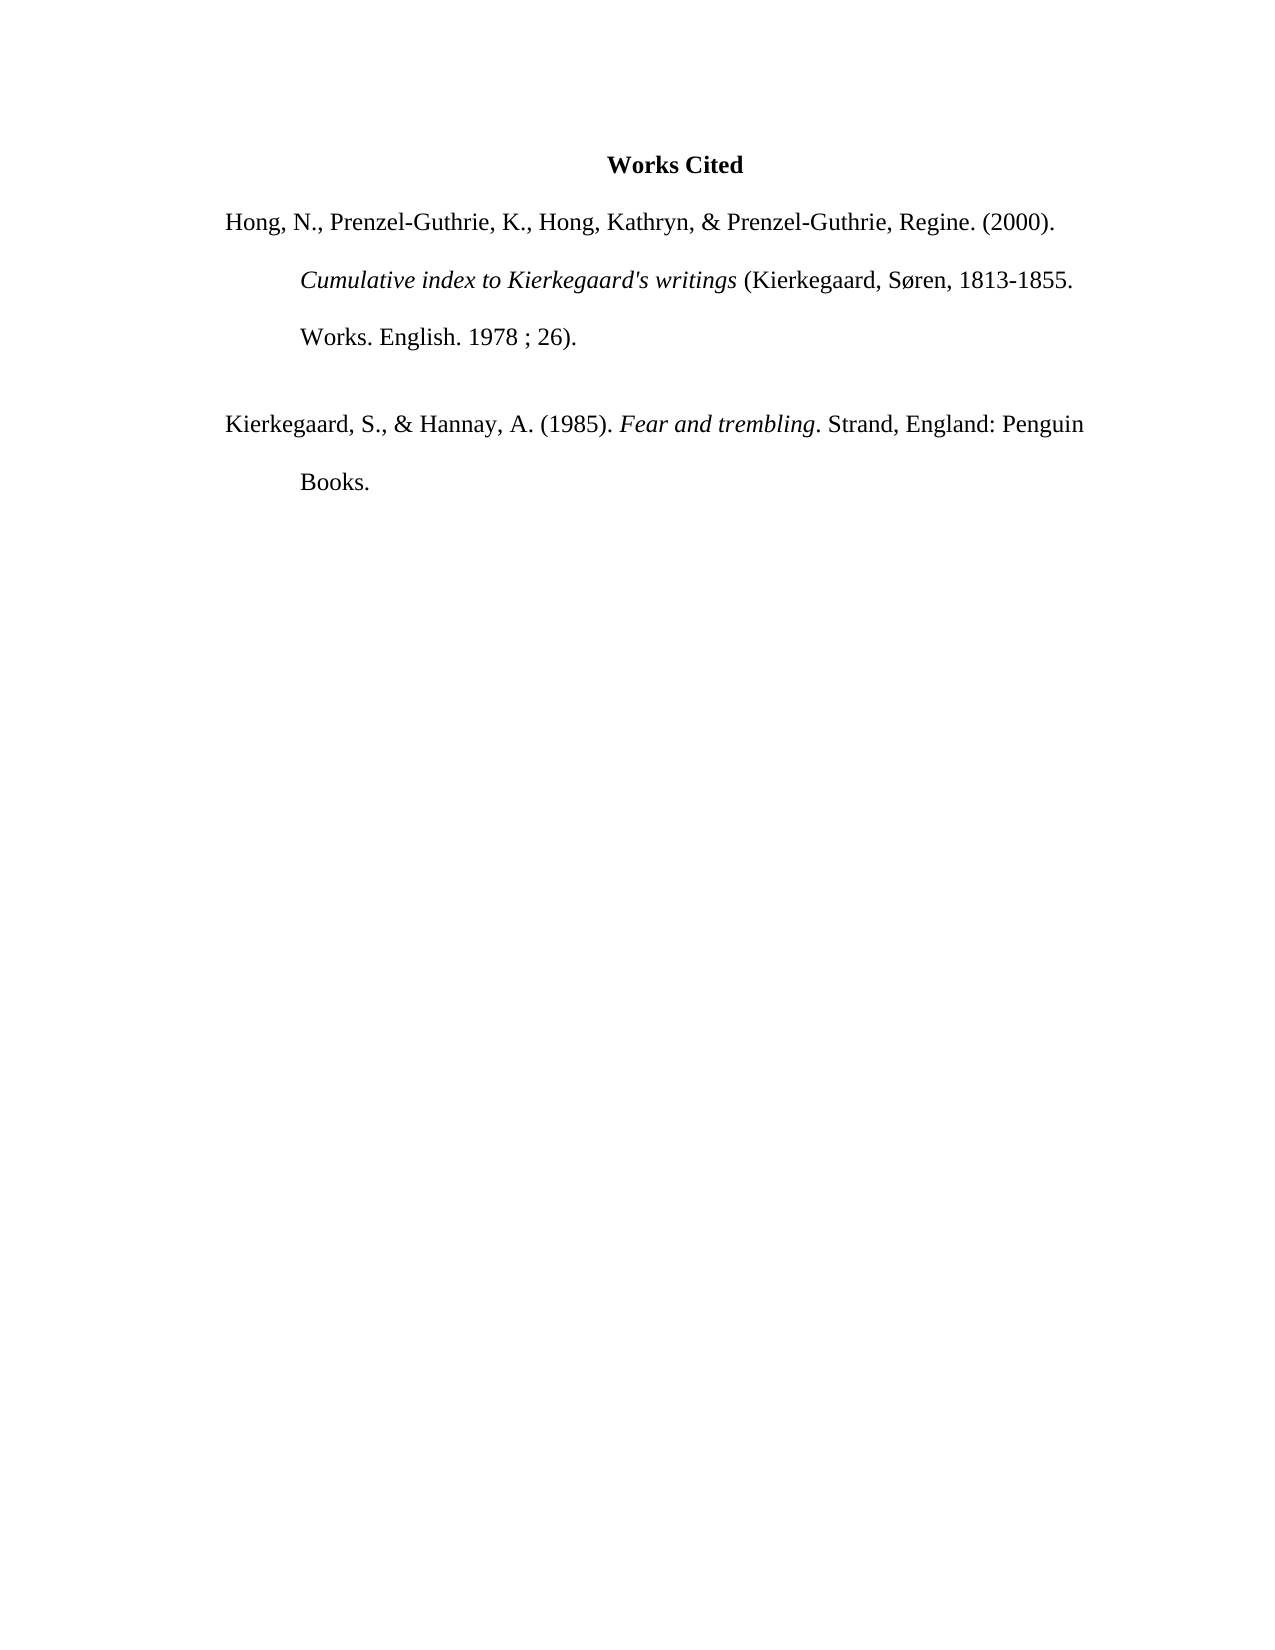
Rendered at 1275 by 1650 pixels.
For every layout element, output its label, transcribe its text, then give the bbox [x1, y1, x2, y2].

text Hong, N., Prenzel-Guthrie, K., Hong, Kathryn, & Prenzel-Guthrie, Regine. (2000). Cumulative index to Kierkegaard's writings (Kierkegaard, Søren, 1813-1855. Works. English. 1978 ; 26). [225, 207, 1125, 351]
text Works Cited [225, 150, 1125, 179]
text Kierkegaard, S., & Hannay, A. (1985). Fear and trembling. Strand, England: Penguin Books. [225, 409, 1125, 495]
